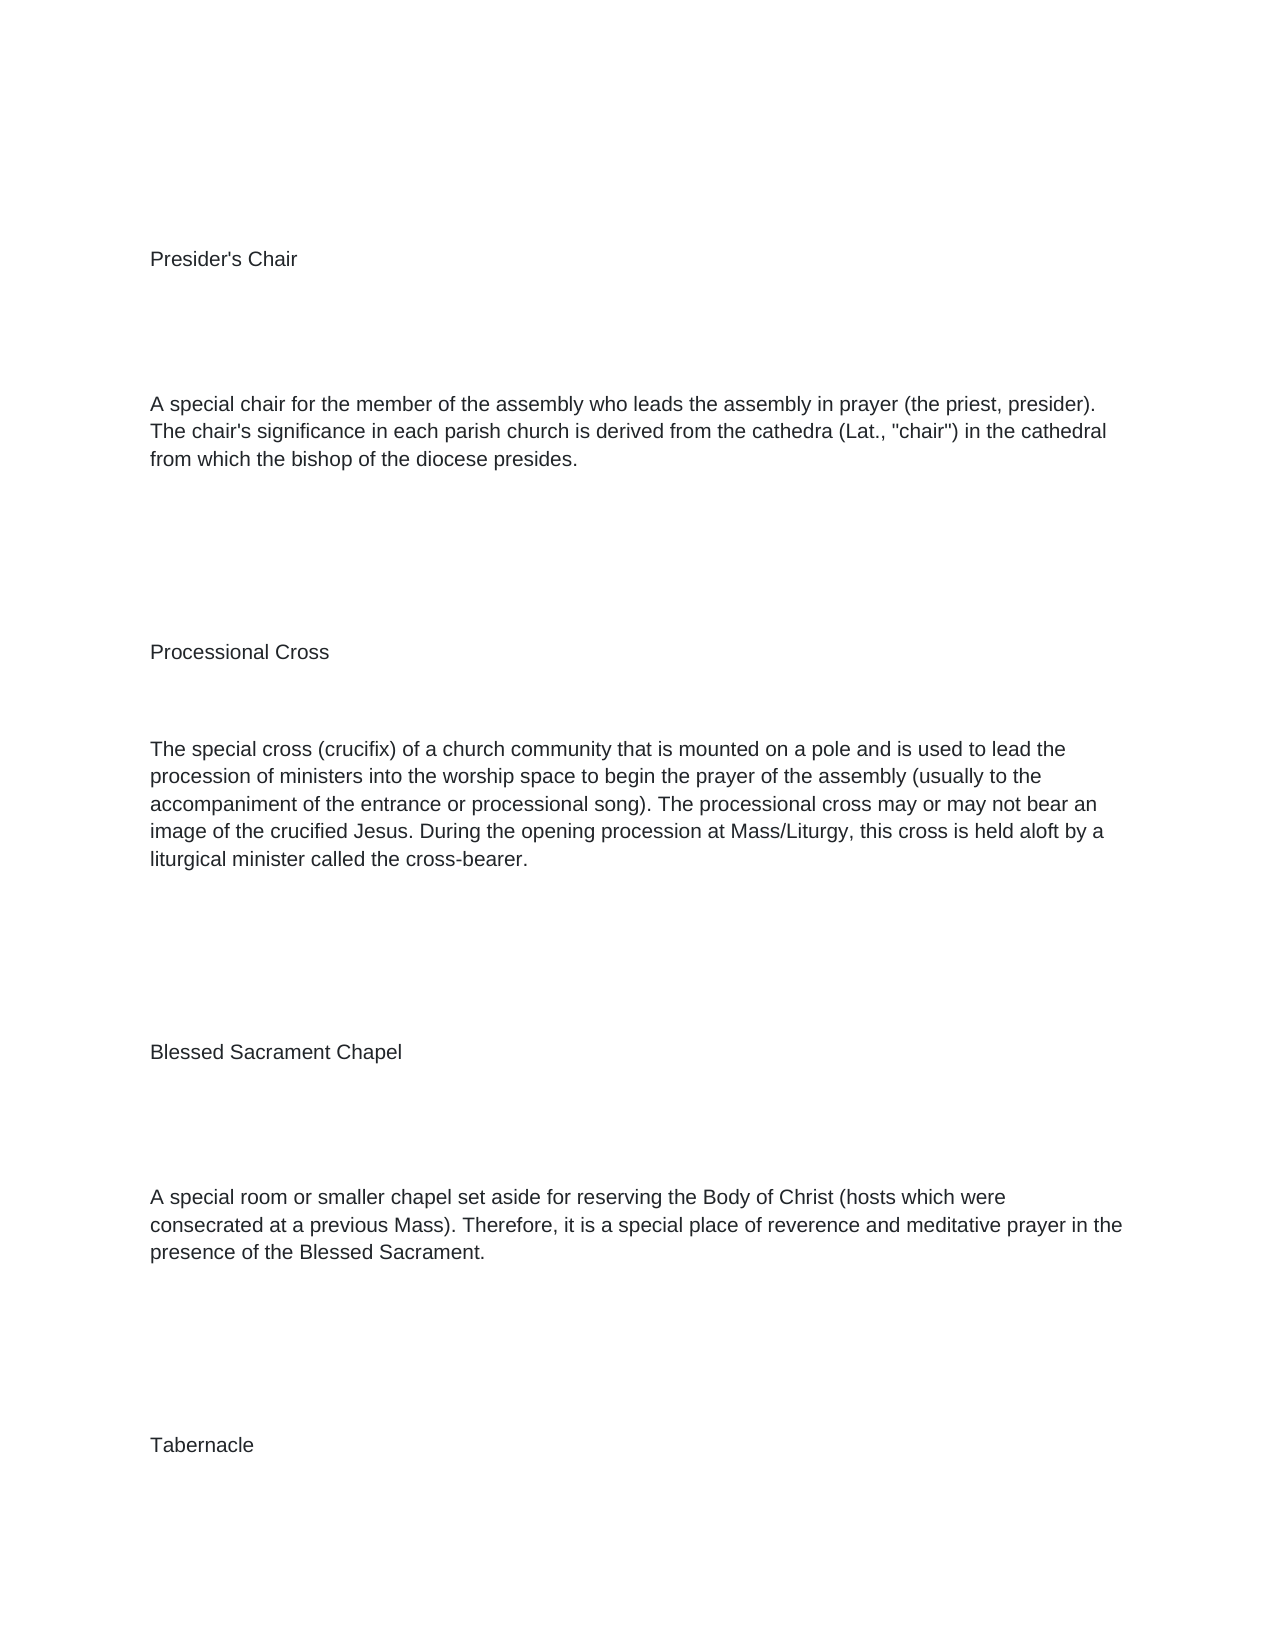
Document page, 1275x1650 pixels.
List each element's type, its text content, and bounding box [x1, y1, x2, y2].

text Tabernacle [150, 1433, 1125, 1457]
text A special room or smaller chapel set aside for reserving the Body of Christ (hosts which were consecrated at a previous Mass). Therefore, it is a special place of reverence and meditative prayer in the presence of the Blessed Sacrament. [150, 1185, 1125, 1264]
text Presider's Chair [150, 247, 1125, 271]
text A special chair for the member of the assembly who leads the assembly in prayer (the priest, presider). The chair's significance in each parish church is derived from the cathedra (Lat., "chair") in the cathedral from which the bishop of the diocese presides. [150, 392, 1125, 471]
text Processional Cross [150, 640, 1125, 664]
text Blessed Sacrament Chapel [150, 1040, 1125, 1064]
text The special cross (crucifix) of a church community that is mounted on a pole and is used to lead the procession of ministers into the worship space to begin the prayer of the assembly (usually to the accompaniment of the entrance or processional song). The processional cross may or may not bear an image of the crucified Jesus. During the opening procession at Mass/Liturgy, this cross is held aloft by a liturgical minister called the cross-bearer. [150, 737, 1125, 871]
